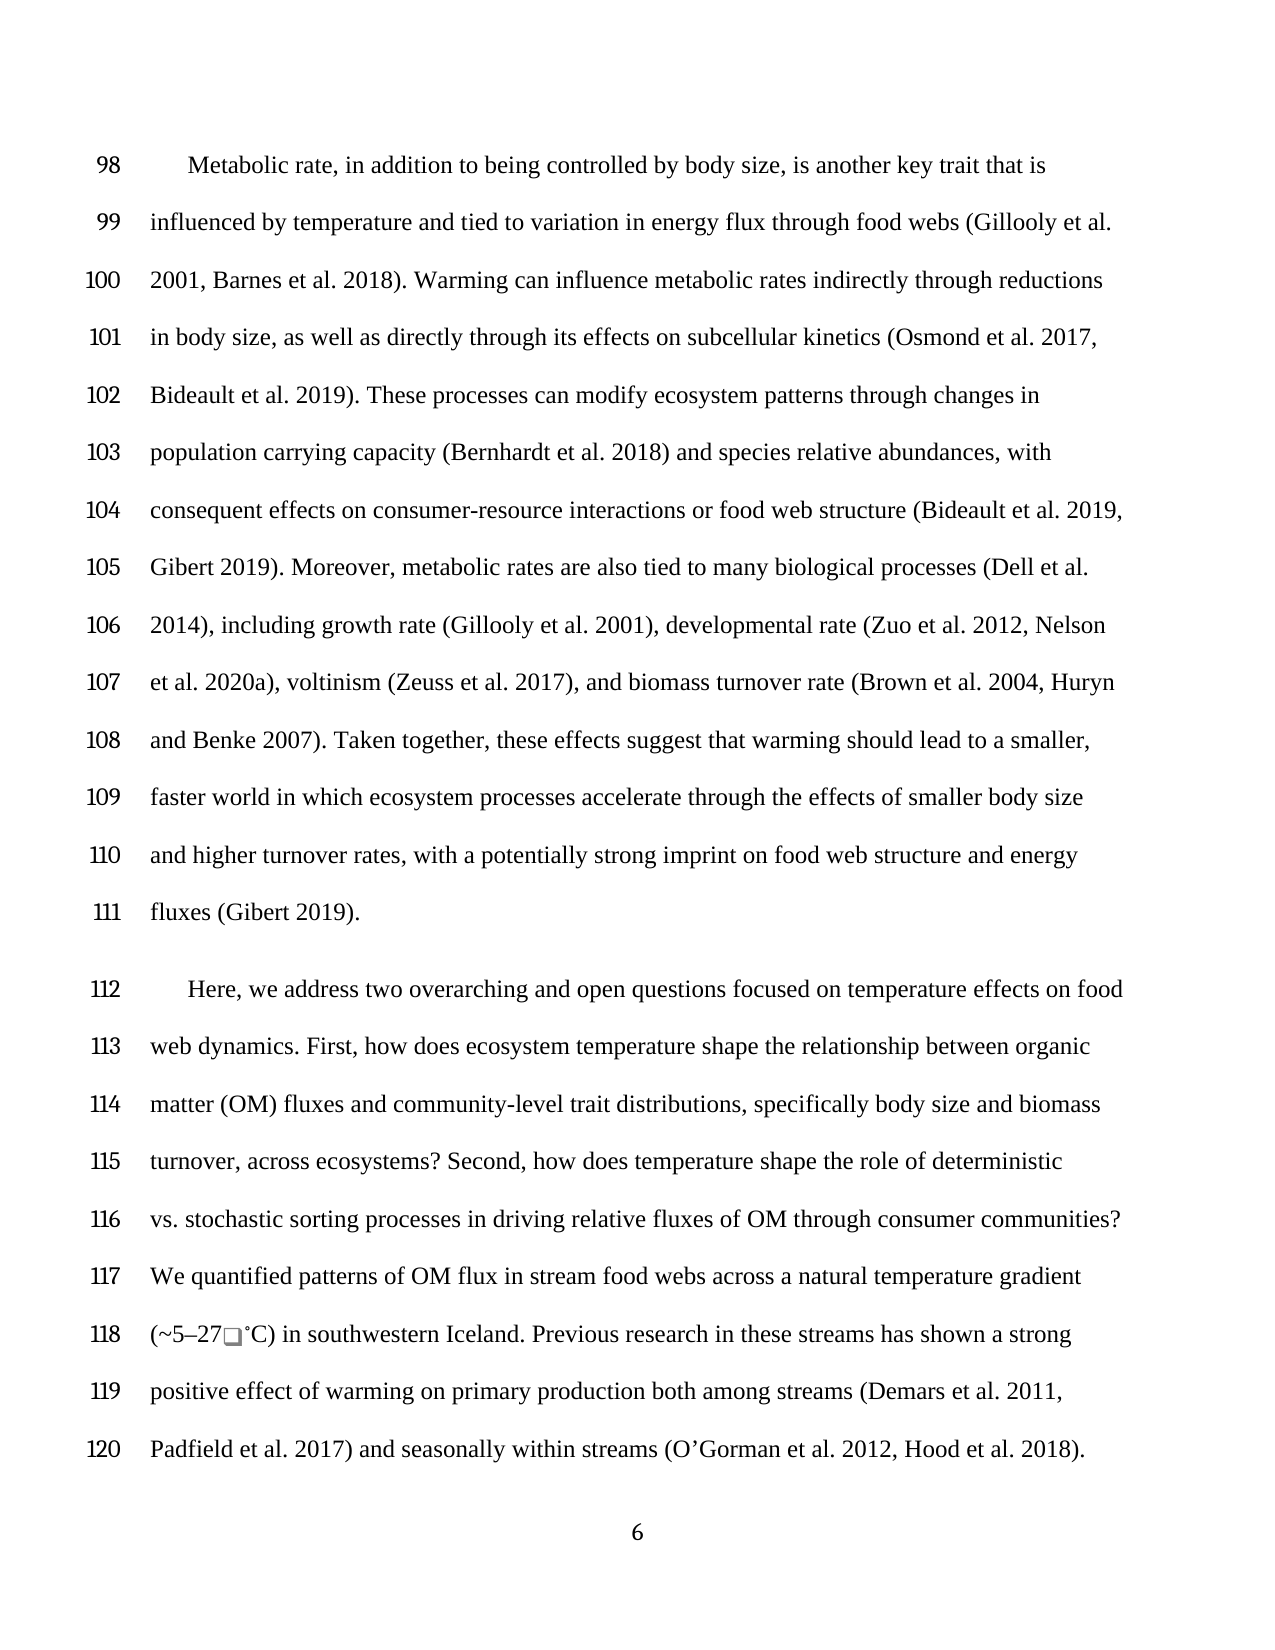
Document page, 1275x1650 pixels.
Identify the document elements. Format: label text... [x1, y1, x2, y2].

text Metabolic rate, in addition to being controlled by body size, is another key trait that is influenced by temperature and tied to variation in energy flux through food webs (Gillooly et al. 2001, Barnes et al. 2018). Warming can influence metabolic rates indirectly through reductions in body size, as well as directly through its effects on subcellular kinetics (Osmond et al. 2017, Bideault et al. 2019). These processes can modify ecosystem patterns through changes in population carrying capacity (Bernhardt et al. 2018) and species relative abundances, with consequent effects on consumer-resource interactions or food web structure (Bideault et al. 2019, Gibert 2019). Moreover, metabolic rates are also tied to many biological processes (Dell et al. 2014), including growth rate (Gillooly et al. 2001), developmental rate (Zuo et al. 2012, Nelson et al. 2020a), voltinism (Zeuss et al. 2017), and biomass turnover rate (Brown et al. 2004, Huryn and Benke 2007). Taken together, these effects suggest that warming should lead to a smaller, faster world in which ecosystem processes accelerate through the effects of smaller body size and higher turnover rates, with a potentially strong imprint on food web structure and energy fluxes (Gibert 2019). [150, 150, 1125, 926]
